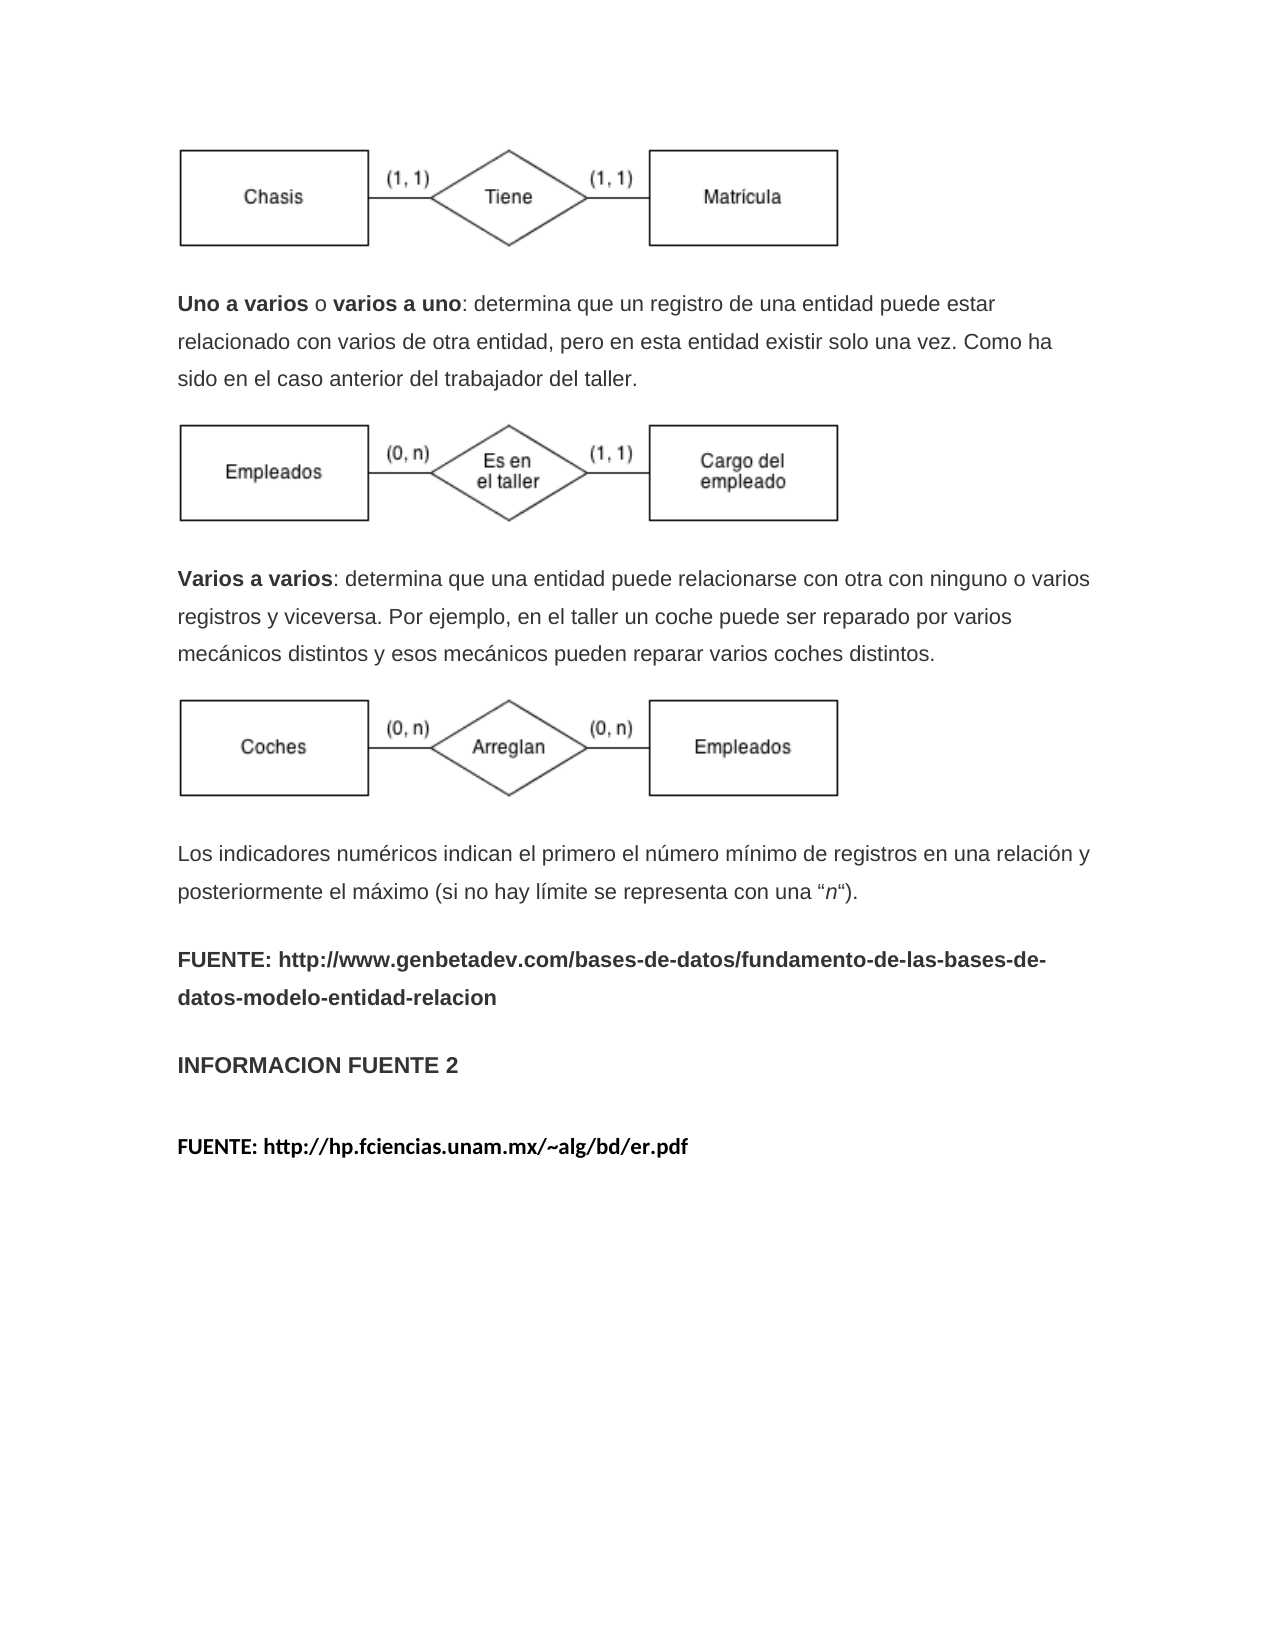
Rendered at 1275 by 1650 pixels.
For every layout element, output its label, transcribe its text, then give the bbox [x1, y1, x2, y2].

text INFORMACION FUENTE 2 [177, 1041, 1098, 1079]
picture [177, 147, 840, 248]
text FUENTE: http://www.genbetadev.com/bases-de-datos/fundamento-de-las-bases-de-datos-modelo-entidad-relacion [177, 935, 1098, 1010]
text FUENTE: http://hp.fciencias.unam.mx/~alg/bd/er.pdf [177, 1132, 1098, 1160]
picture [177, 422, 840, 523]
text Los indicadores numéricos indican el primero el número mínimo de registros en una relación y posteriormente el máximo (si no hay límite se representa con una “n“). [177, 829, 1098, 904]
text Varios a varios: determina que una entidad puede relacionarse con otra con ninguno o varios registros y viceversa. Por ejemplo, en el taller un coche puede ser reparado por varios mecánicos distintos y esos mecánicos pueden reparar varios coches distintos. [177, 554, 1098, 666]
picture [177, 697, 840, 798]
text Uno a varios o varios a uno: determina que un registro de una entidad puede estar relacionado con varios de otra entidad, pero en esta entidad existir solo una vez. Como ha sido en el caso anterior del trabajador del taller. [177, 279, 1098, 391]
